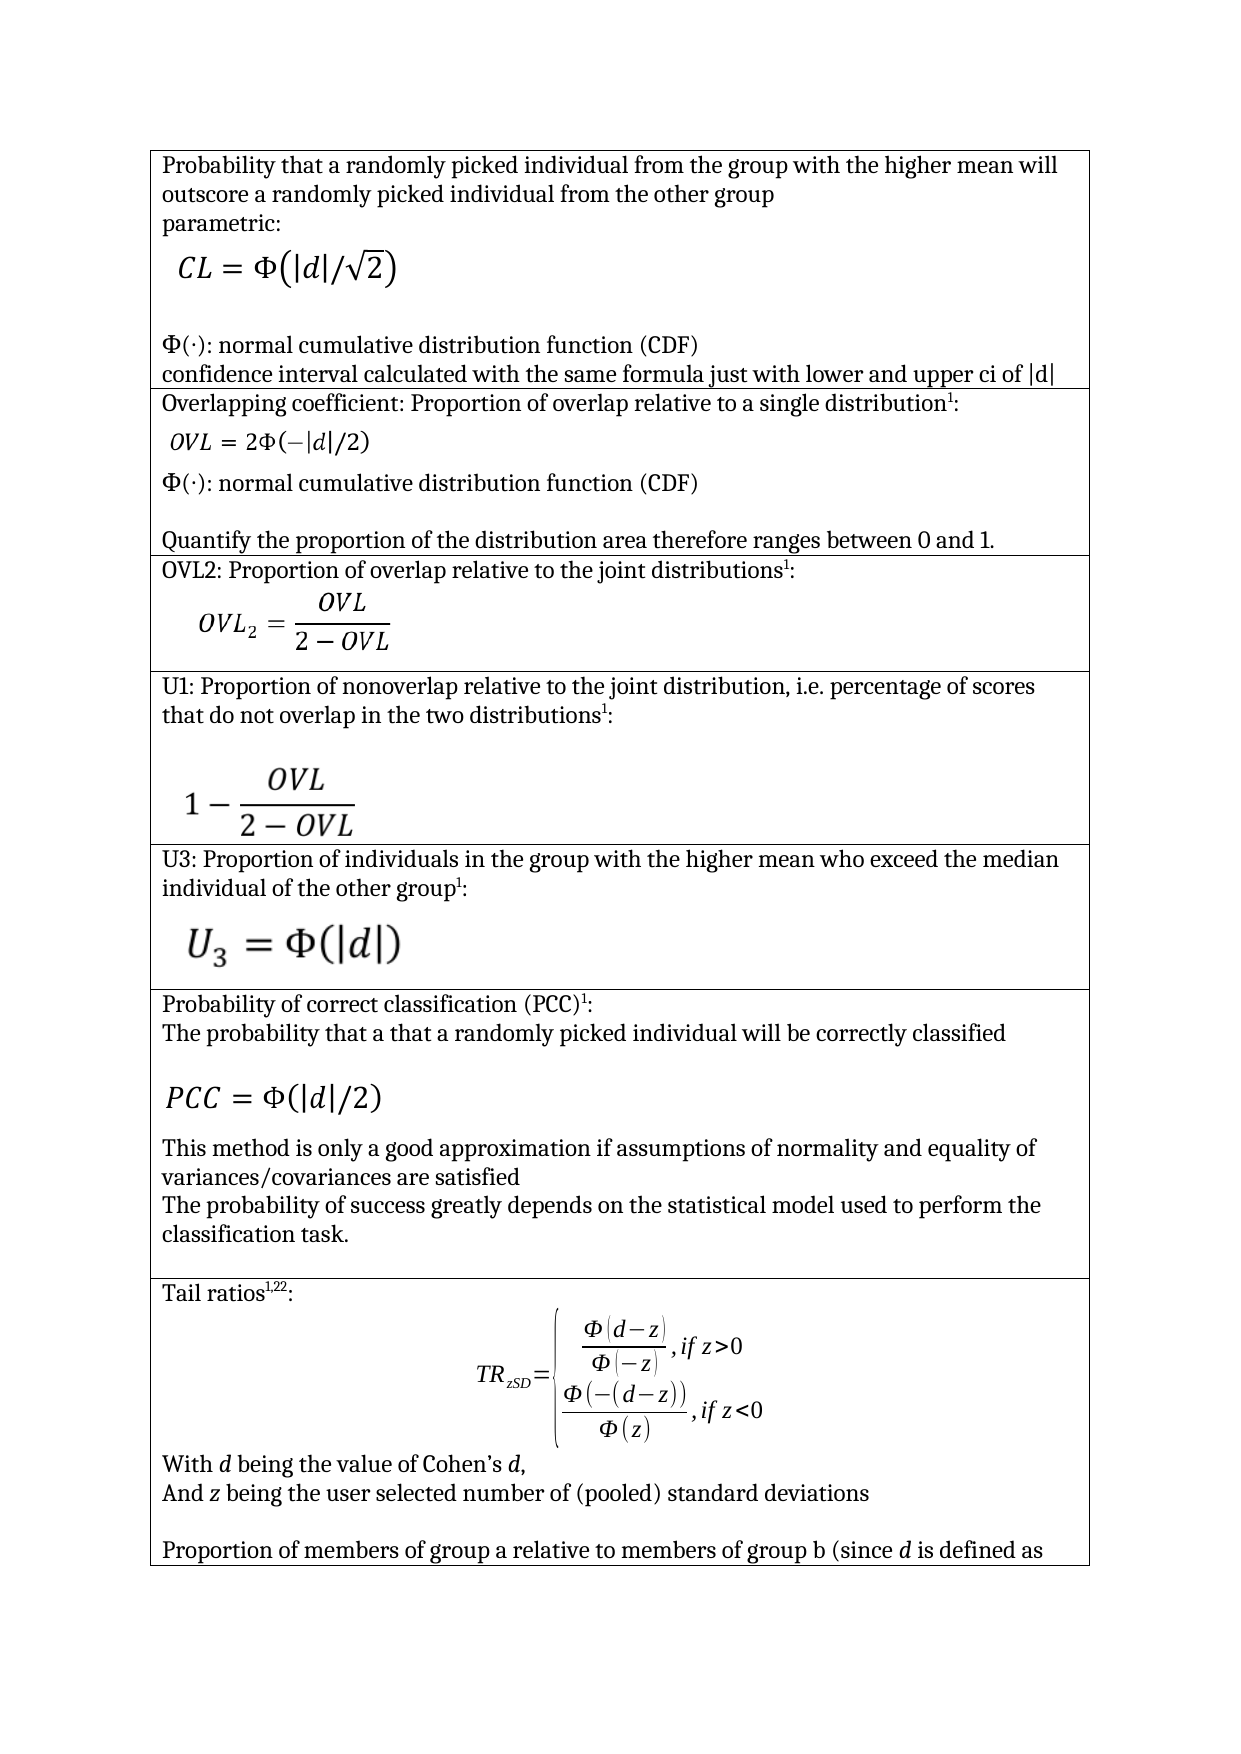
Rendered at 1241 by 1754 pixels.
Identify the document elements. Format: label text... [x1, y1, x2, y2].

picture [161, 237, 403, 302]
table_cell Overlapping coefficient: Proportion of overlap relative to a single distribution1: Φ(∙): normal cumulative distribution function (CDF) Quantify the proportion of the distribution area therefore ranges between 0 and 1. [151, 389, 1089, 555]
picture [188, 584, 391, 657]
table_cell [151, 1279, 1089, 1565]
picture [179, 917, 411, 971]
table_cell U3: Proportion of individuals in the group with the higher mean who exceed the median individual of the other group1: [151, 845, 1089, 989]
picture [177, 751, 359, 844]
picture [161, 418, 372, 469]
table_cell Probability of correct classification (PCC)1: The probability that a that a randomly picked individual will be correctly classified This method is only a good approximation if assumptions of normality and equality of variances/covariances are satisfied The probability of success greatly depends on the statistical model used to perform the classification task. [151, 990, 1089, 1277]
table_cell U1: Proportion of nonoverlap relative to the joint distribution, i.e. percentage of scores that do not overlap in the two distributions1: [151, 672, 1089, 844]
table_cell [151, 151, 1089, 388]
picture [160, 1077, 390, 1122]
table_cell OVL2: Proportion of overlap relative to the joint distributions1: [151, 556, 1089, 671]
